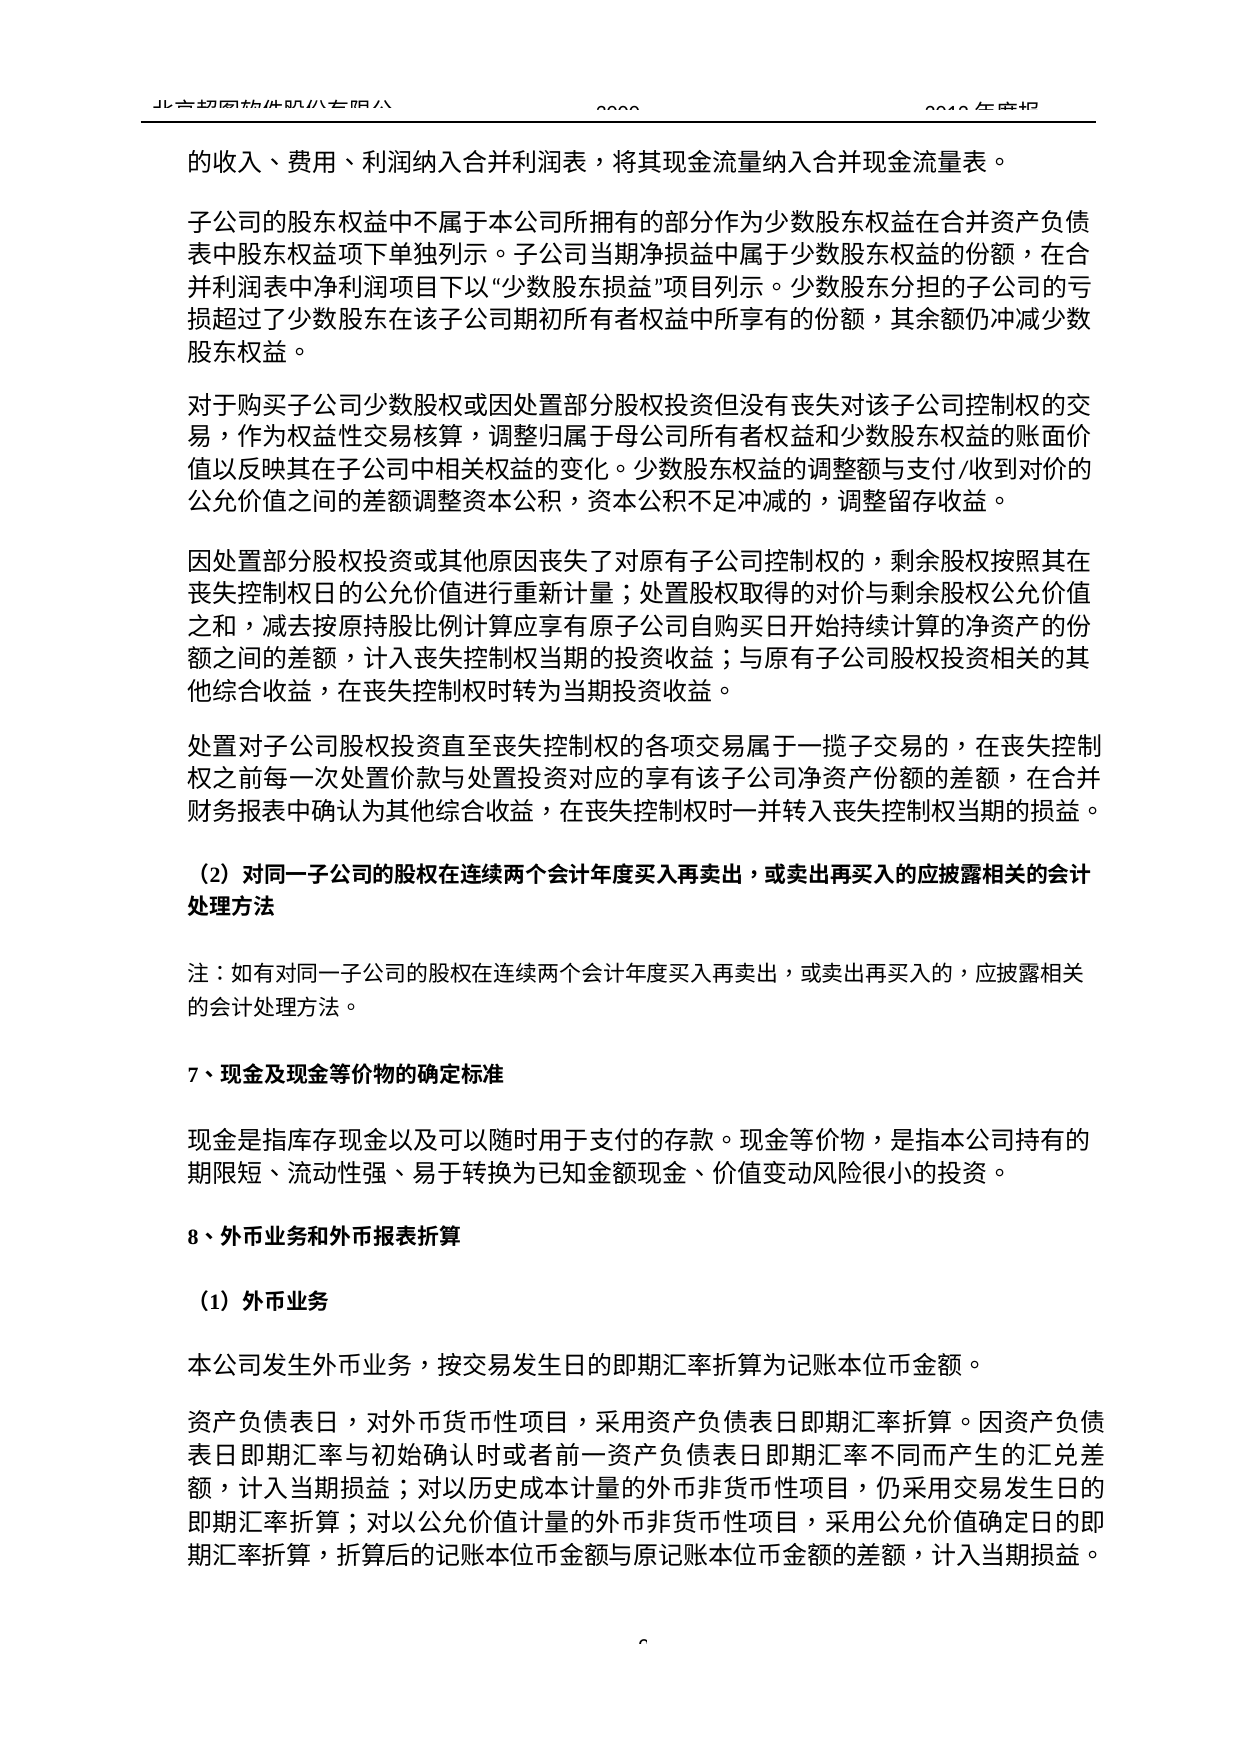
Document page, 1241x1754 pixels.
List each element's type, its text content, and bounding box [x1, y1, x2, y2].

text 的收入、费用、利润纳入合并利润表，将其现金流量纳入合并现金流量表。 [187, 145, 1117, 179]
text 7、现金及现金等价物的确定标准 [187, 1058, 1117, 1088]
text 处置对子公司股权投资直至丧失控制权的各项交易属于一揽子交易的，在丧失控制 权之前每一次处置价款与处置投资对应的享有该子公司净资产份额的差额，在合并 财务报表中确认为其他综合收益，在丧失控制权时一并转入丧失控制权当期的损益。 [187, 729, 1105, 827]
text 资产负债表日，对外币货币性项目，采用资产负债表日即期汇率折算。因资产负债 表日即期汇率与初始确认时或者前一资产负债表日即期汇率不同而产生的汇兑差 额，计入当期损益；对以历史成本计量的外币非货币性项目，仍采用交易发生日的 即期汇率折算；对以公允价值计量的外币非货币性项目，采用公允价值确定日的即 期汇率折算，折算后的记账本位币金额与原记账本位币金额的差额，计入当期损益。 [187, 1405, 1106, 1572]
text 对于购买子公司少数股权或因处置部分股权投资但没有丧失对该子公司控制权的交 易，作为权益性交易核算，调整归属于母公司所有者权益和少数股东权益的账面价 值以反映其在子公司中相关权益的变化。少数股东权益的调整额与支付/收到对价的 公允价值之间的差额调整资本公积，资本公积不足冲减的，调整留存收益。 [187, 388, 1093, 518]
text 因处置部分股权投资或其他原因丧失了对原有子公司控制权的，剩余股权按照其在 丧失控制权日的公允价值进行重新计量；处置股权取得的对价与剩余股权公允价值 之和，减去按原持股比例计算应享有原子公司自购买日开始持续计算的净资产的份 额之间的差额，计入丧失控制权当期的投资收益；与原有子公司股权投资相关的其 他综合收益，在丧失控制权时转为当期投资收益。 [187, 544, 1093, 707]
text 本公司发生外币业务，按交易发生日的即期汇率折算为记账本位币金额。 [187, 1347, 1117, 1382]
text 注：如有对同一子公司的股权在连续两个会计年度买入再卖出，或卖出再买入的，应披露相关 的会计处理方法。 [187, 958, 1085, 1021]
text （2）对同一子公司的股权在连续两个会计年度买入再卖出，或卖出再买入的应披露相关的会计 处理方法 [187, 859, 1093, 921]
text 8、外币业务和外币报表折算 [187, 1221, 1117, 1251]
text （1）外币业务 [187, 1286, 1117, 1315]
text 现金是指库存现金以及可以随时用于支付的存款。现金等价物，是指本公司持有的 期限短、流动性强、易于转换为已知金额现金、价值变动风险很小的投资。 [187, 1124, 1092, 1189]
text 子公司的股东权益中不属于本公司所拥有的部分作为少数股东权益在合并资产负债 表中股东权益项下单独列示。子公司当期净损益中属于少数股东权益的份额，在合 并利润表中净利润项目下以“少数股东损益”项目列示。少数股东分担的子公司的亏 损超过了少数股东在该子公司期初所有者权益中所享有的份额，其余额仍冲减少数 股东权益。 [187, 205, 1093, 368]
